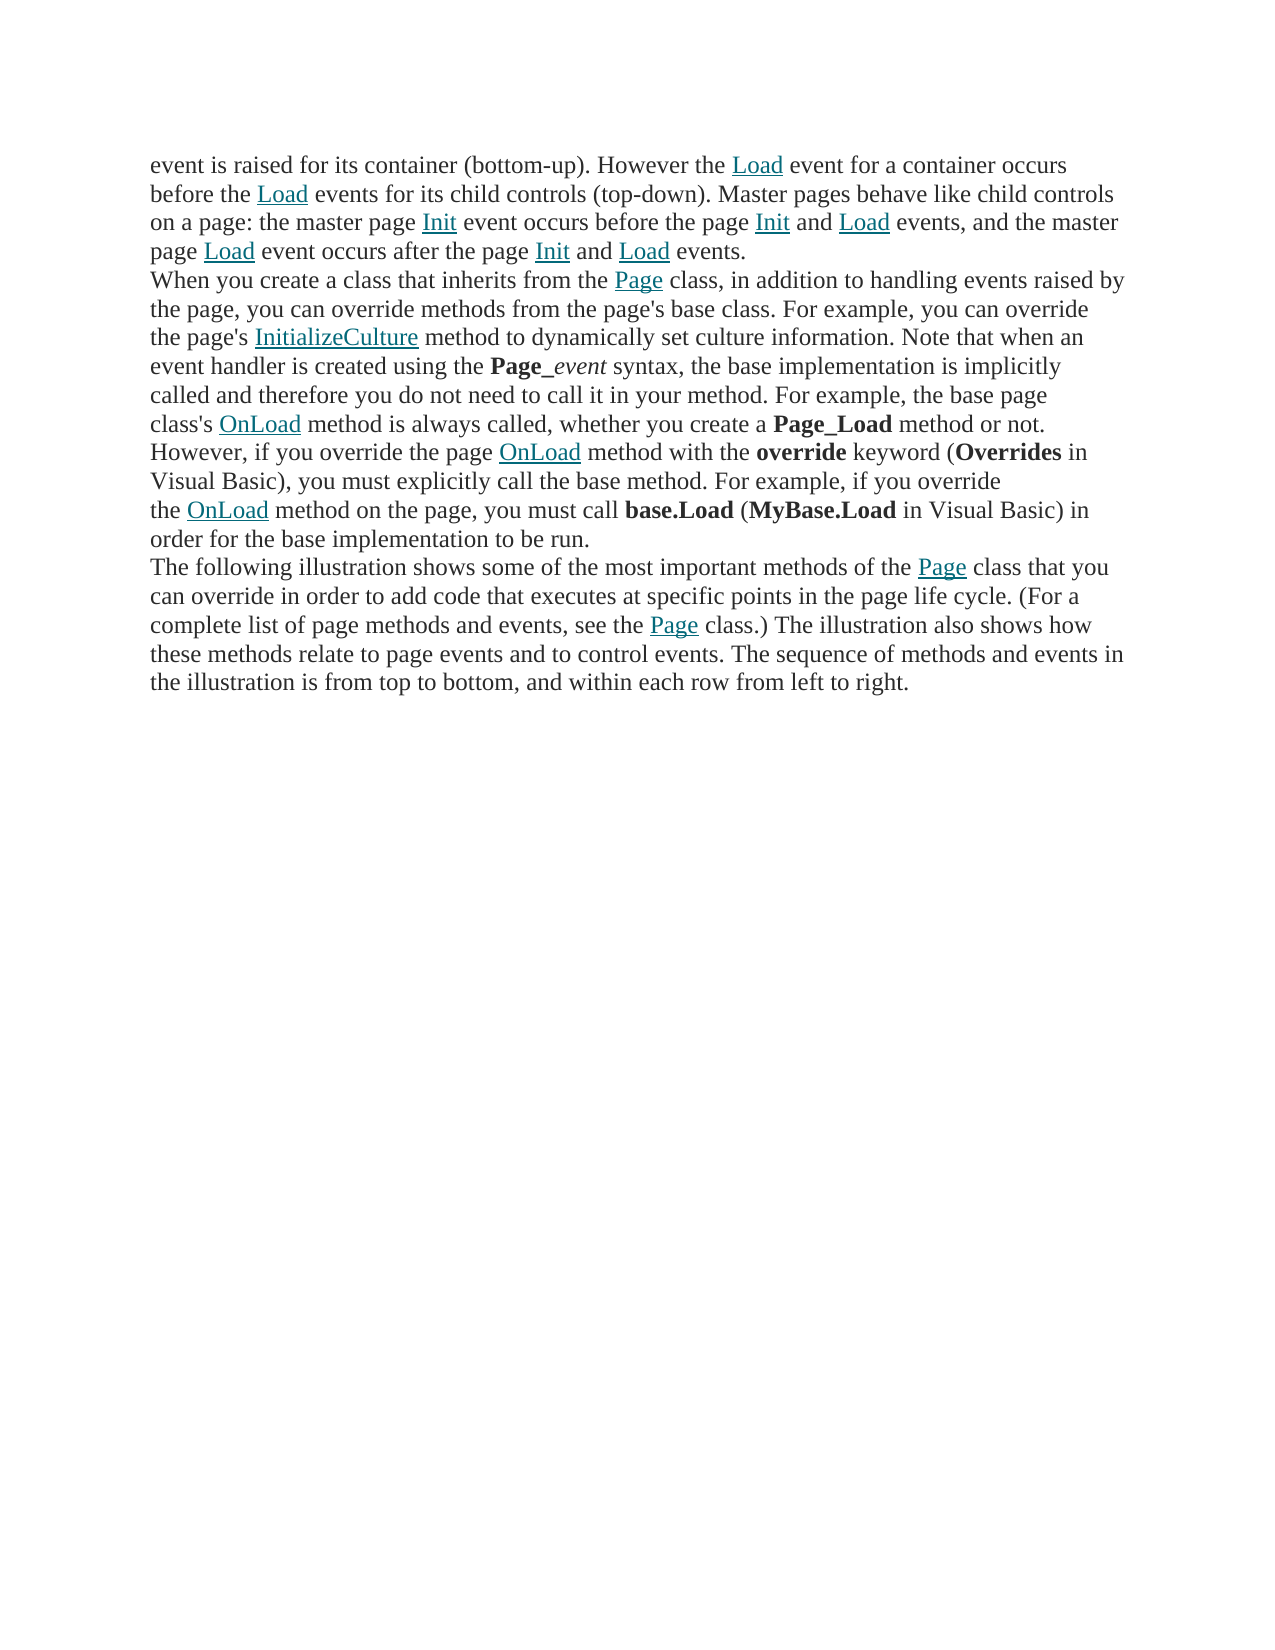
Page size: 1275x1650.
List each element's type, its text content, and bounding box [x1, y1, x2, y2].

text When you create a class that inherits from the Page class, in addition to handling events raised by the page, you can override methods from the page's base class. For example, you can override the page's InitializeCulture method to dynamically set culture information. Note that when an event handler is created using the Page_event syntax, the base implementation is implicitly called and therefore you do not need to call it in your method. For example, the base page class's OnLoad method is always called, whether you create a Page_Load method or not. However, if you override the page OnLoad method with the override keyword (Overrides in Visual Basic), you must explicitly call the base method. For example, if you override the OnLoad method on the page, you must call base.Load (MyBase.Load in Visual Basic) in order for the base implementation to be run. [150, 265, 1125, 552]
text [150, 150, 1125, 265]
text The following illustration shows some of the most important methods of the Page class that you can override in order to add code that executes at specific points in the page life cycle. (For a complete list of page methods and events, see the Page class.) The illustration also shows how these methods relate to page events and to control events. The sequence of methods and events in the illustration is from top to bottom, and within each row from left to right. [150, 552, 1125, 696]
